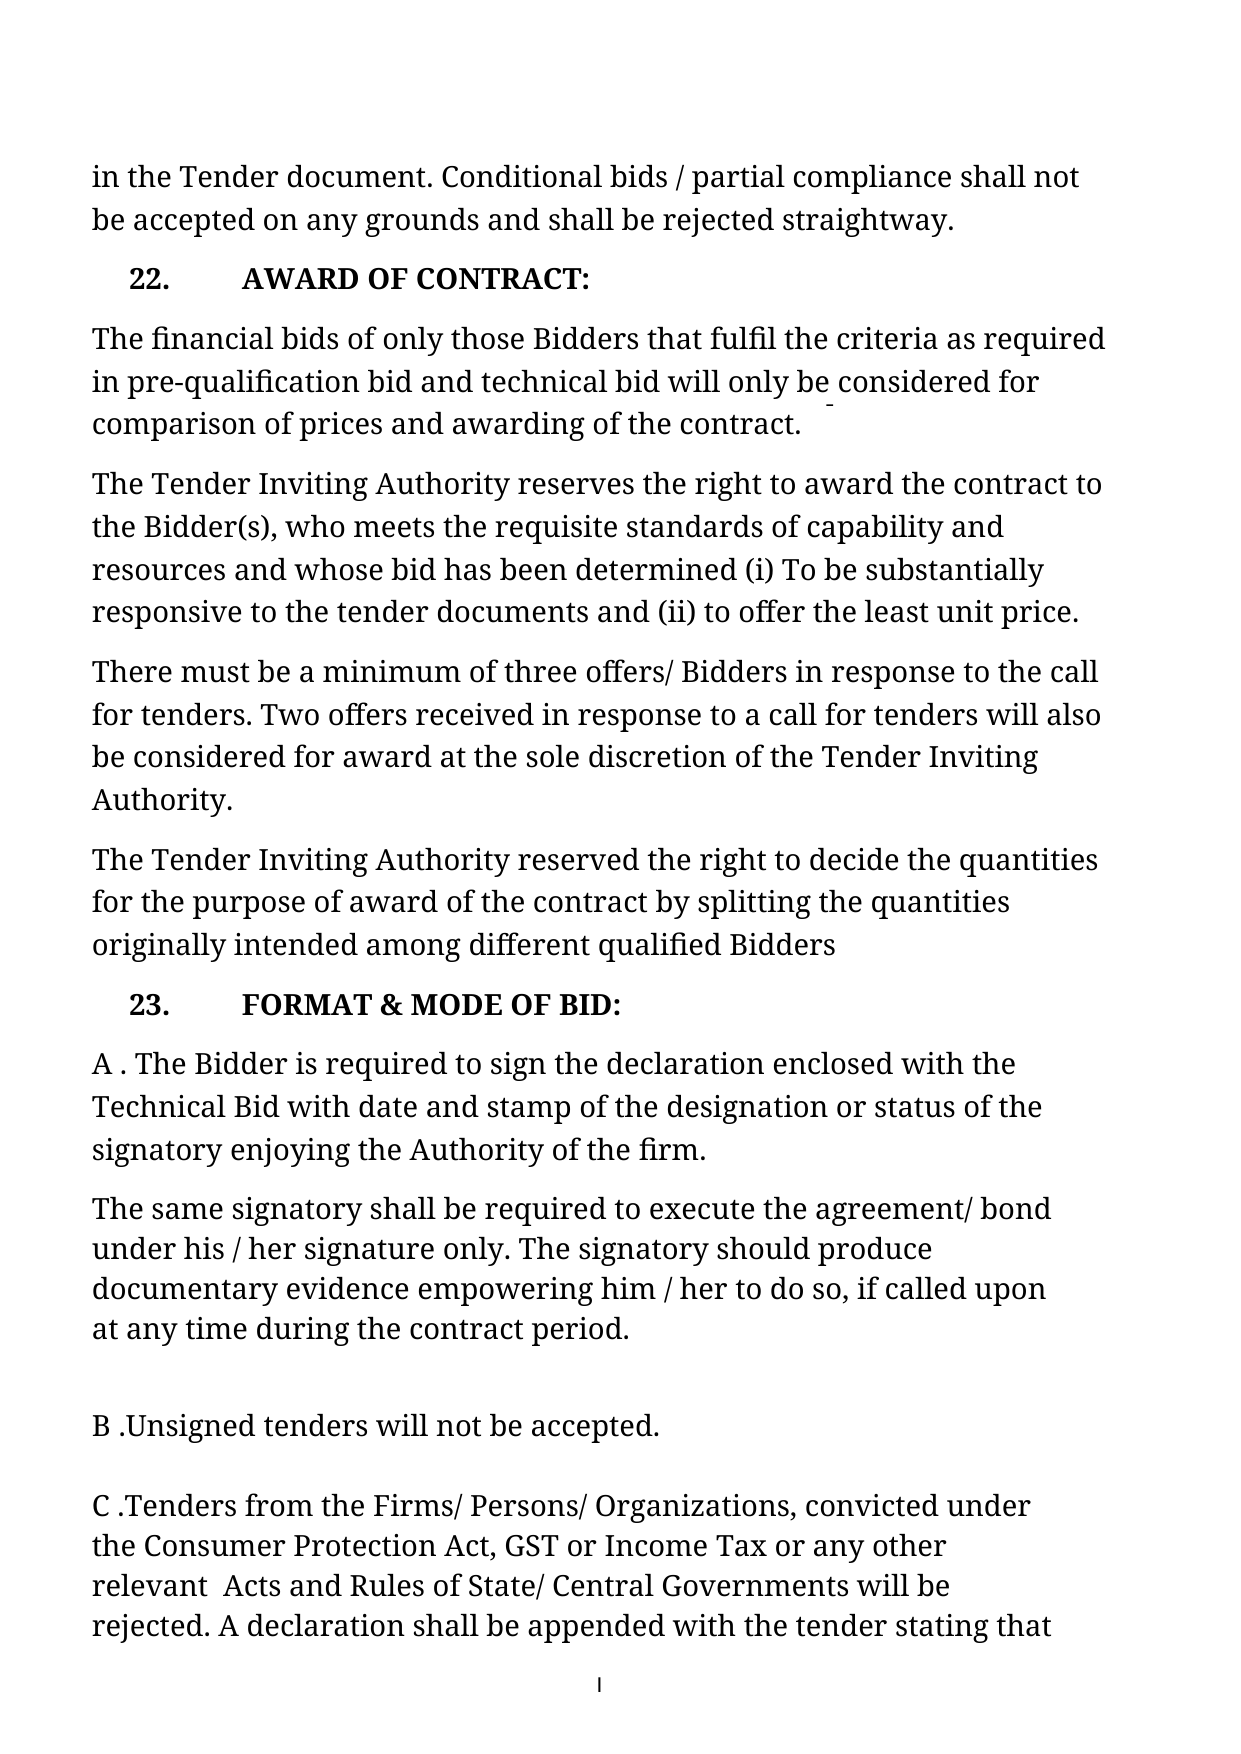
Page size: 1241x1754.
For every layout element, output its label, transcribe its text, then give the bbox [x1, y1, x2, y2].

text A . The Bidder is required to sign the declaration enclosed with the Technical Bid with date and stamp of the designation or status of the signatory enjoying the Authority of the firm. [92, 1043, 1107, 1169]
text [92, 156, 1107, 239]
text There must be a minimum of three offers/ Bidders in response to the call for tenders. Two offers received in response to a call for tenders will also be considered for award at the sole discretion of the Tender Inviting Authority. [92, 651, 1107, 819]
text The Tender Inviting Authority reserves the right to award the contract to the Bidder(s), who meets the requisite standards of capability and resources and whose bid has been determined (i) To be substantially responsive to the tender documents and (ii) to offer the least unit price. [92, 463, 1107, 631]
text The Tender Inviting Authority reserved the right to decide the quantities for the purpose of award of the contract by splitting the quantities originally intended among different qualified Bidders [92, 839, 1107, 964]
list The same signatory shall be required to execute the agreement/ bond under his / her signature only. The signatory should produce documentary evidence empowering him / her to do so, if called upon at any time during the contract period. [92, 1189, 1061, 1348]
list AWARD OF CONTRACT: [129, 258, 1107, 298]
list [92, 1485, 1061, 1645]
text The financial bids of only those Bidders that fulfil the criteria as required in pre-qualification bid and technical bid will only be considered for comparison of prices and awarding of the contract. [92, 318, 1107, 443]
list B .Unsigned tenders will not be accepted. [92, 1405, 1061, 1445]
list FORMAT & MODE OF BID: [129, 984, 1107, 1024]
